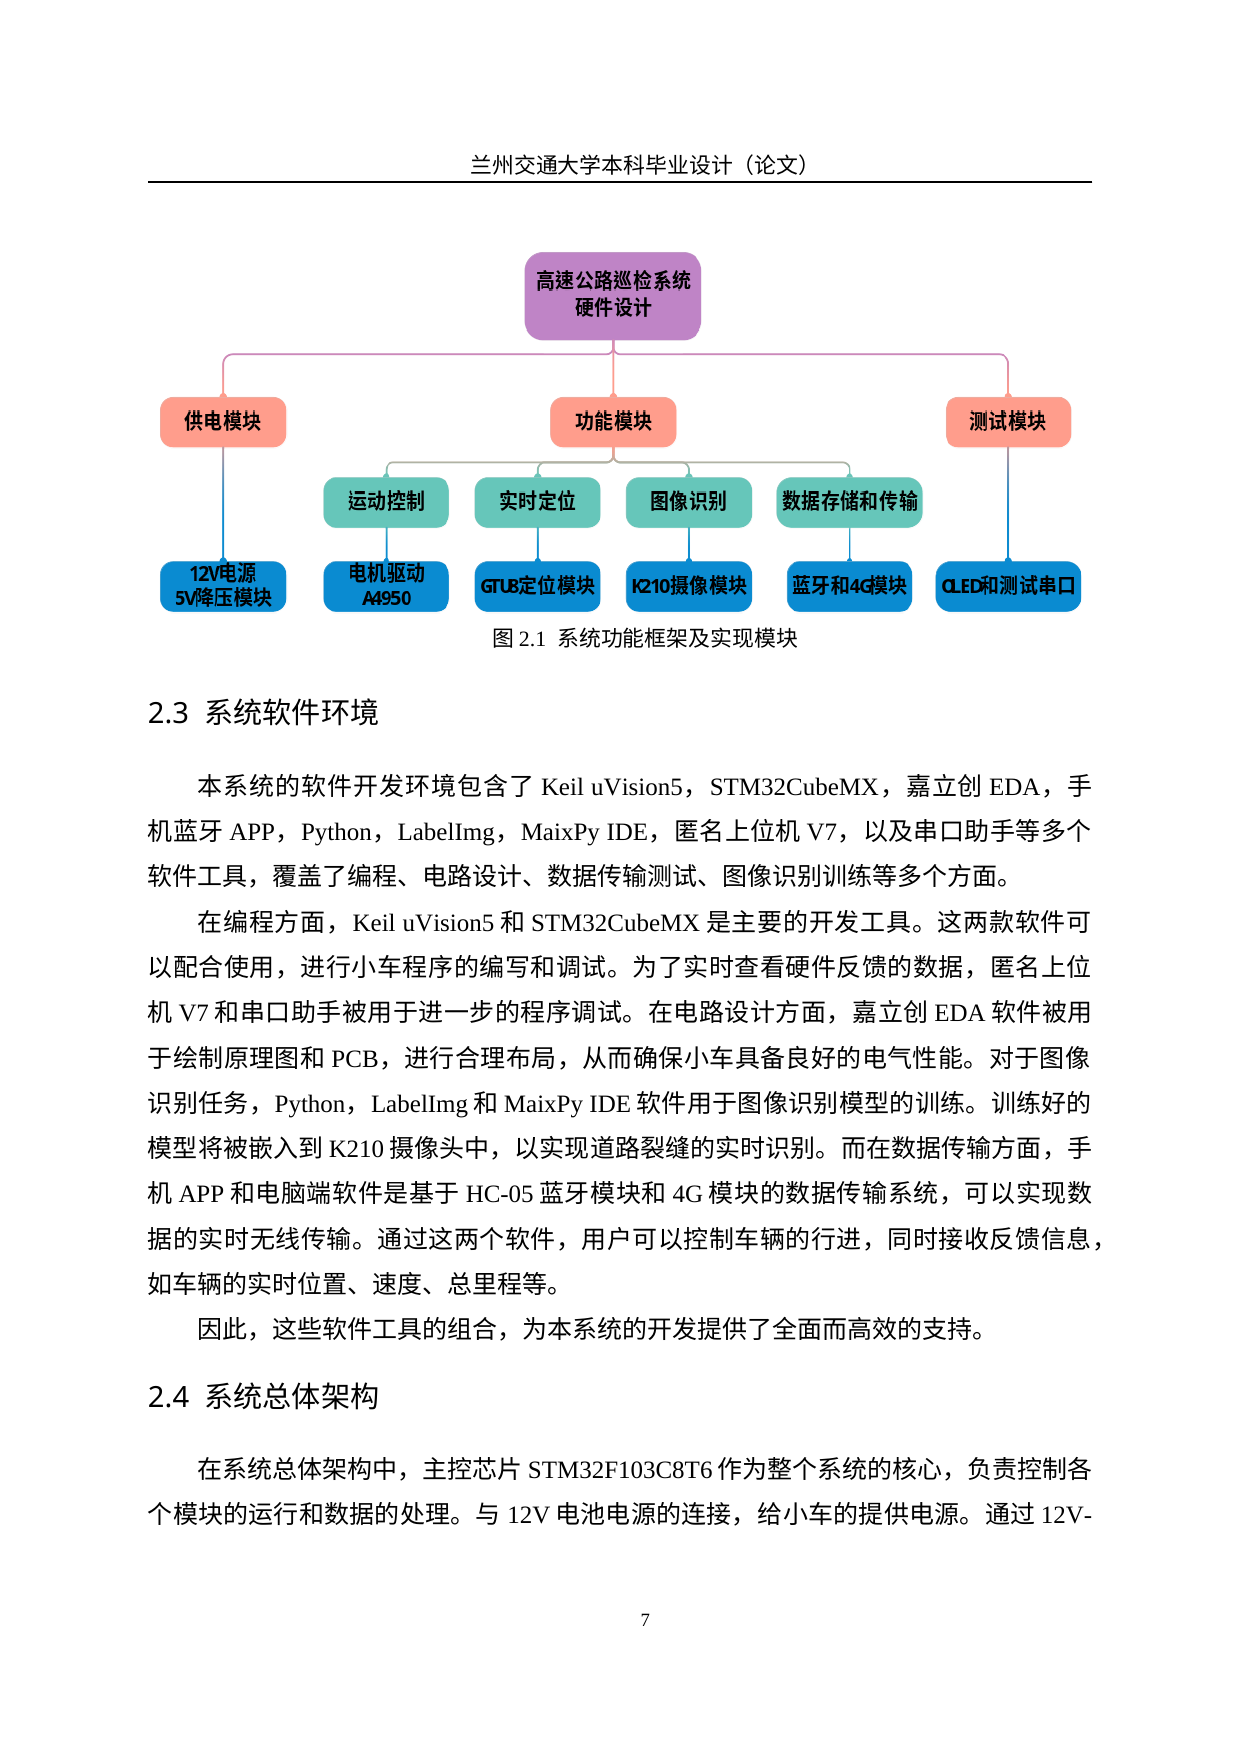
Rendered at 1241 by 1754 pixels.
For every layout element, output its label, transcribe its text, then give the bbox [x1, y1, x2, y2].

text 在编程方面，Keil uVision5和STM32CubeMX是主要的开发工具。这两款软件可以配合使用，进行小车程序的编写和调试。为了实时查看硬件反馈的数据，匿名上位机V7和串口助手被用于进一步的程序调试。在电路设计方面，嘉立创EDA软件被用于绘制原理图和PCB，进行合理布局，从而确保小车具备良好的电气性能。对于图像识别任务，Python，LabelImg和MaixPy IDE软件用于图像识别模型的训练。训练好的模型将被嵌入到K210摄像头中，以实现道路裂缝的实时识别。而在数据传输方面，手机APP和电脑端软件是基于HC-05蓝牙模块和4G模块的数据传输系统，可以实现数据的实时无线传输。通过这两个软件，用户可以控制车辆的行进，同时接收反馈信息，如车辆的实时位置、速度、总里程等。 [148, 902, 1092, 1301]
text 本系统的软件开发环境包含了Keil uVision5，STM32CubeMX，嘉立创EDA，手机蓝牙APP，Python，LabelImg，MaixPy IDE，匿名上位机V7，以及串口助手等多个软件工具，覆盖了编程、电路设计、数据传输测试、图像识别训练等多个方面。 [148, 766, 1092, 893]
subtitle 2.3 系统软件环境 [148, 677, 1092, 745]
subtitle 2.4 系统总体架构 [148, 1360, 1092, 1428]
text 图2.1 系统功能框架及实现模块 [148, 621, 1092, 652]
text 因此，这些软件工具的组合，为本系统的开发提供了全面而高效的支持。 [148, 1310, 1092, 1346]
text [148, 1449, 1092, 1531]
